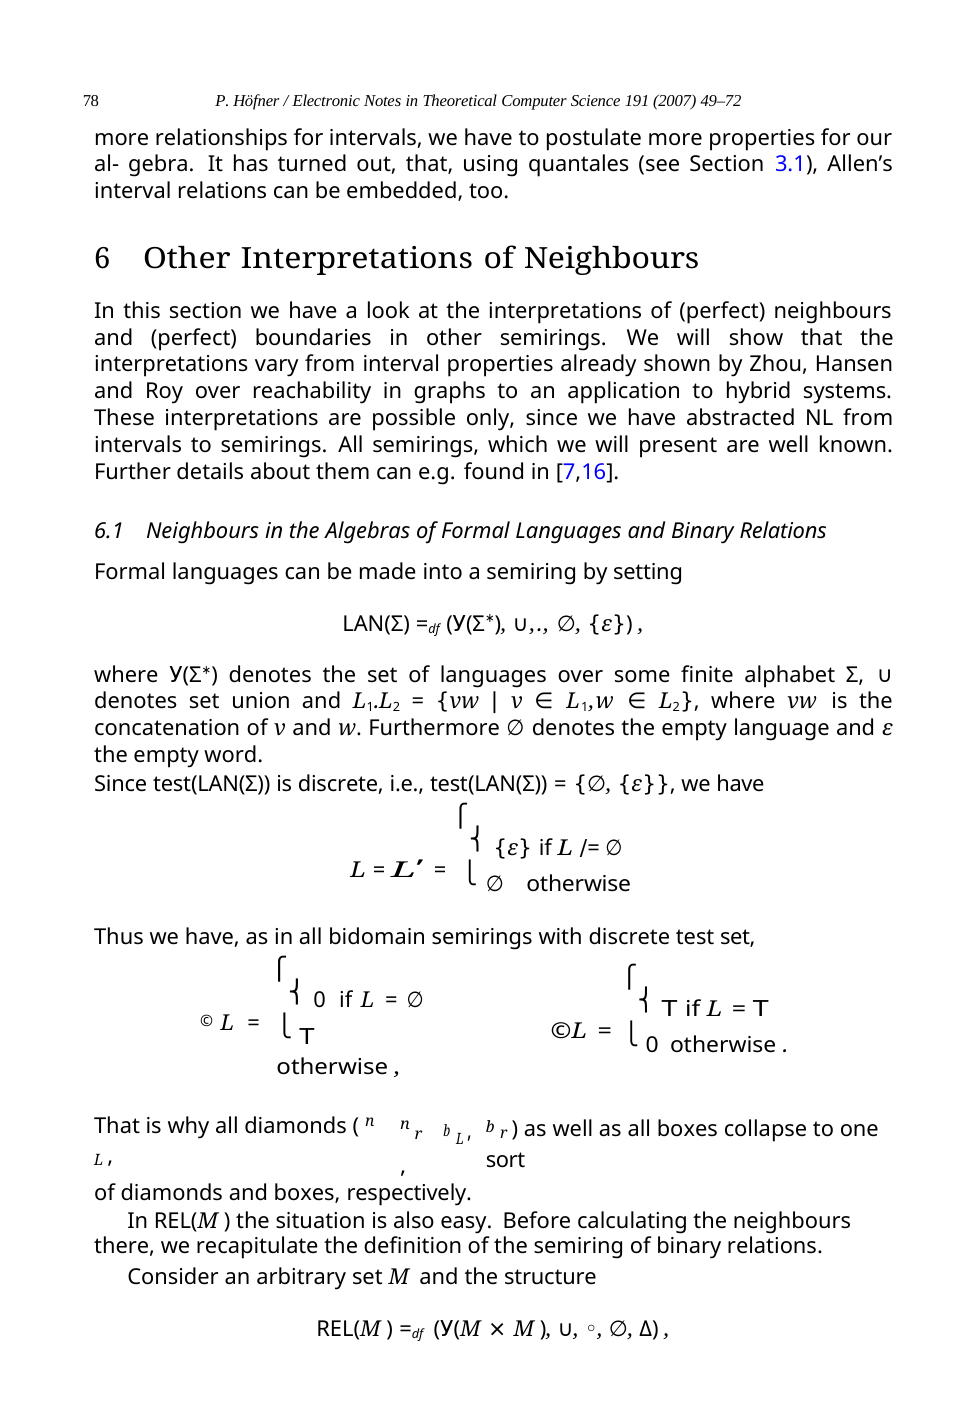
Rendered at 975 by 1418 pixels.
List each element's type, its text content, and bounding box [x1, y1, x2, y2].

text That is why all diamonds ( n L , [94, 1109, 387, 1170]
text ⎩ 0 otherwise . [623, 1028, 904, 1058]
text L = L’ = ⎧⎨ {ε} if L /= ∅ [69, 807, 898, 867]
text Formal languages can be made into a semiring by setting [94, 556, 904, 586]
text Consider an arbitrary set M and the structure [127, 1260, 904, 1291]
text ⎩ ∅ otherwise [189, 867, 904, 897]
text Thus we have, as in all bidomain semirings with discrete test set, [94, 921, 904, 951]
text In this section we have a look at the interpretations of (perfect) neighbours and (perfect) boundaries in other semirings. We will show that the interpretations vary from interval properties already shown by Zhou, Hansen and Roy over reachability in graphs to an application to hybrid systems. These interpretations are possible only, since we have abstracted NL from intervals to semirings. All semirings, which we will present are well known. Further details about them can e.g. found in [7,16]. [94, 298, 893, 486]
text In REL(M ) the situation is also easy. Before calculating the neighbours there, we recapitulate the definition of the semiring of binary relations. [94, 1208, 904, 1260]
text more relationships for intervals, we have to postulate more properties for our al- gebra. It has turned out, that, using quantales (see Section 3.1), Allen’s interval relations can be embedded, too. [94, 124, 893, 204]
text b L , [443, 1112, 472, 1149]
text LAN(Σ) =df (У(Σ∗), ∪,., ∅, {ε}) , [82, 608, 904, 637]
text Since test(LAN(Σ)) is discrete, i.e., test(LAN(Σ)) = {∅, {ε}}, we have [94, 769, 904, 797]
text n r , [400, 1113, 429, 1180]
list Neighbours in the Algebras of Formal Languages and Binary Relations [94, 515, 904, 545]
text ⎩ T otherwise , [276, 1020, 429, 1080]
text ©L = ⎧⎨ T if L = T [550, 968, 904, 1028]
text where У(Σ∗) denotes the set of languages over some finite alphabet Σ, ∪ denotes set union and L1.L2 = {vw | v ∈ L1,w ∈ L2}, where vw is the concatenation of v and w. Furthermore ∅ denotes the empty language and ε the empty word. [94, 662, 893, 769]
subtitle Other Interpretations of Neighbours [94, 237, 904, 277]
text b r ) as well as all boxes collapse to one sort [486, 1113, 904, 1173]
text of diamonds and boxes, respectively. [94, 1180, 904, 1206]
text REL(M ) =df (У(M × M ), ∪, ◦, ∅, Δ) , [82, 1313, 904, 1342]
text L = ⎧⎨ 0 if L = ∅ [220, 959, 429, 1020]
